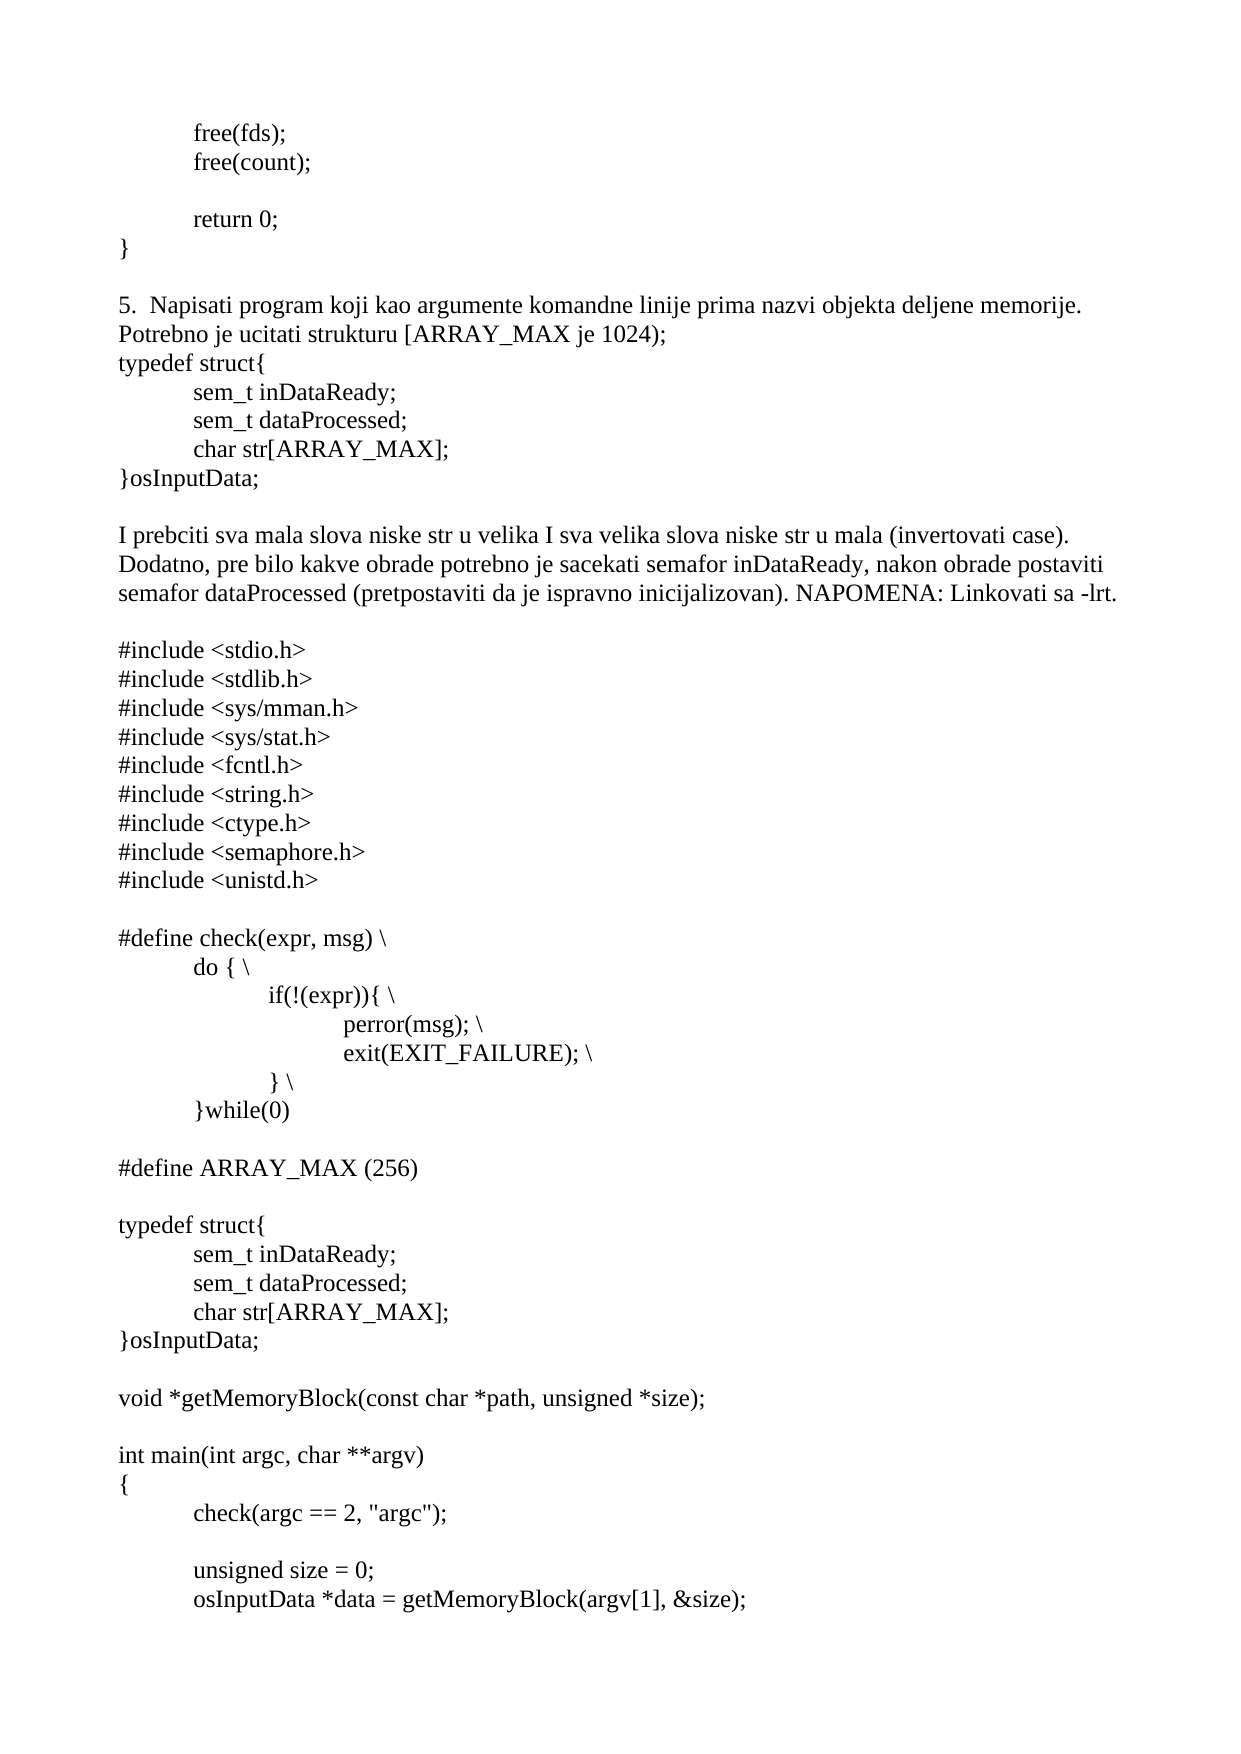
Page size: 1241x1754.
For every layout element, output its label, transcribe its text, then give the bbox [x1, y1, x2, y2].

text if(!(expr)){ \ [118, 981, 1122, 1009]
text typedef struct{ [118, 348, 1122, 377]
text typedef struct{ [118, 1211, 1122, 1239]
text #include <ctype.h> [118, 808, 1122, 837]
text free(count); [118, 147, 1122, 176]
text char str[ARRAY_MAX]; [118, 1297, 1122, 1326]
text { [118, 1469, 1122, 1498]
text do { \ [118, 952, 1122, 981]
text unsigned size = 0; [118, 1556, 1122, 1584]
text #define check(expr, msg) \ [118, 923, 1122, 952]
text return 0; [118, 204, 1122, 233]
text #include <stdio.h> [118, 636, 1122, 664]
text check(argc == 2, "argc"); [118, 1498, 1122, 1527]
text perror(msg); \ [118, 1009, 1122, 1038]
text #include <unistd.h> [118, 866, 1122, 894]
text 5. Napisati program koji kao argumente komandne linije prima nazvi objekta deljene memorije. Potrebno je ucitati strukturu [ARRAY_MAX je 1024); [118, 291, 1122, 348]
text }osInputData; [118, 1326, 1122, 1354]
text int main(int argc, char **argv) [118, 1441, 1122, 1469]
text sem_t dataProcessed; [118, 1268, 1122, 1297]
text exit(EXIT_FAILURE); \ [118, 1038, 1122, 1067]
text #include <semaphore.h> [118, 837, 1122, 866]
text free(fds); [118, 118, 1122, 147]
text }osInputData; [118, 463, 1122, 492]
text #define ARRAY_MAX (256) [118, 1153, 1122, 1182]
text char str[ARRAY_MAX]; [118, 434, 1122, 463]
text #include <sys/stat.h> [118, 722, 1122, 751]
text sem_t inDataReady; [118, 1239, 1122, 1268]
text #include <stdlib.h> [118, 664, 1122, 693]
text osInputData *data = getMemoryBlock(argv[1], &size); [118, 1584, 1122, 1613]
text } \ [118, 1067, 1122, 1096]
text #include <string.h> [118, 779, 1122, 808]
text } [118, 233, 1122, 262]
text #include <fcntl.h> [118, 751, 1122, 779]
text void *getMemoryBlock(const char *path, unsigned *size); [118, 1383, 1122, 1412]
text I prebciti sva mala slova niske str u velika I sva velika slova niske str u mala (invertovati case). Dodatno, pre bilo kakve obrade potrebno je sacekati semafor inDataReady, nakon obrade postaviti semafor dataProcessed (pretpostaviti da je ispravno inicijalizovan). NAPOMENA: Linkovati sa -lrt. [118, 521, 1122, 607]
text sem_t dataProcessed; [118, 406, 1122, 434]
text }while(0) [118, 1096, 1122, 1124]
text sem_t inDataReady; [118, 377, 1122, 406]
text #include <sys/mman.h> [118, 693, 1122, 722]
